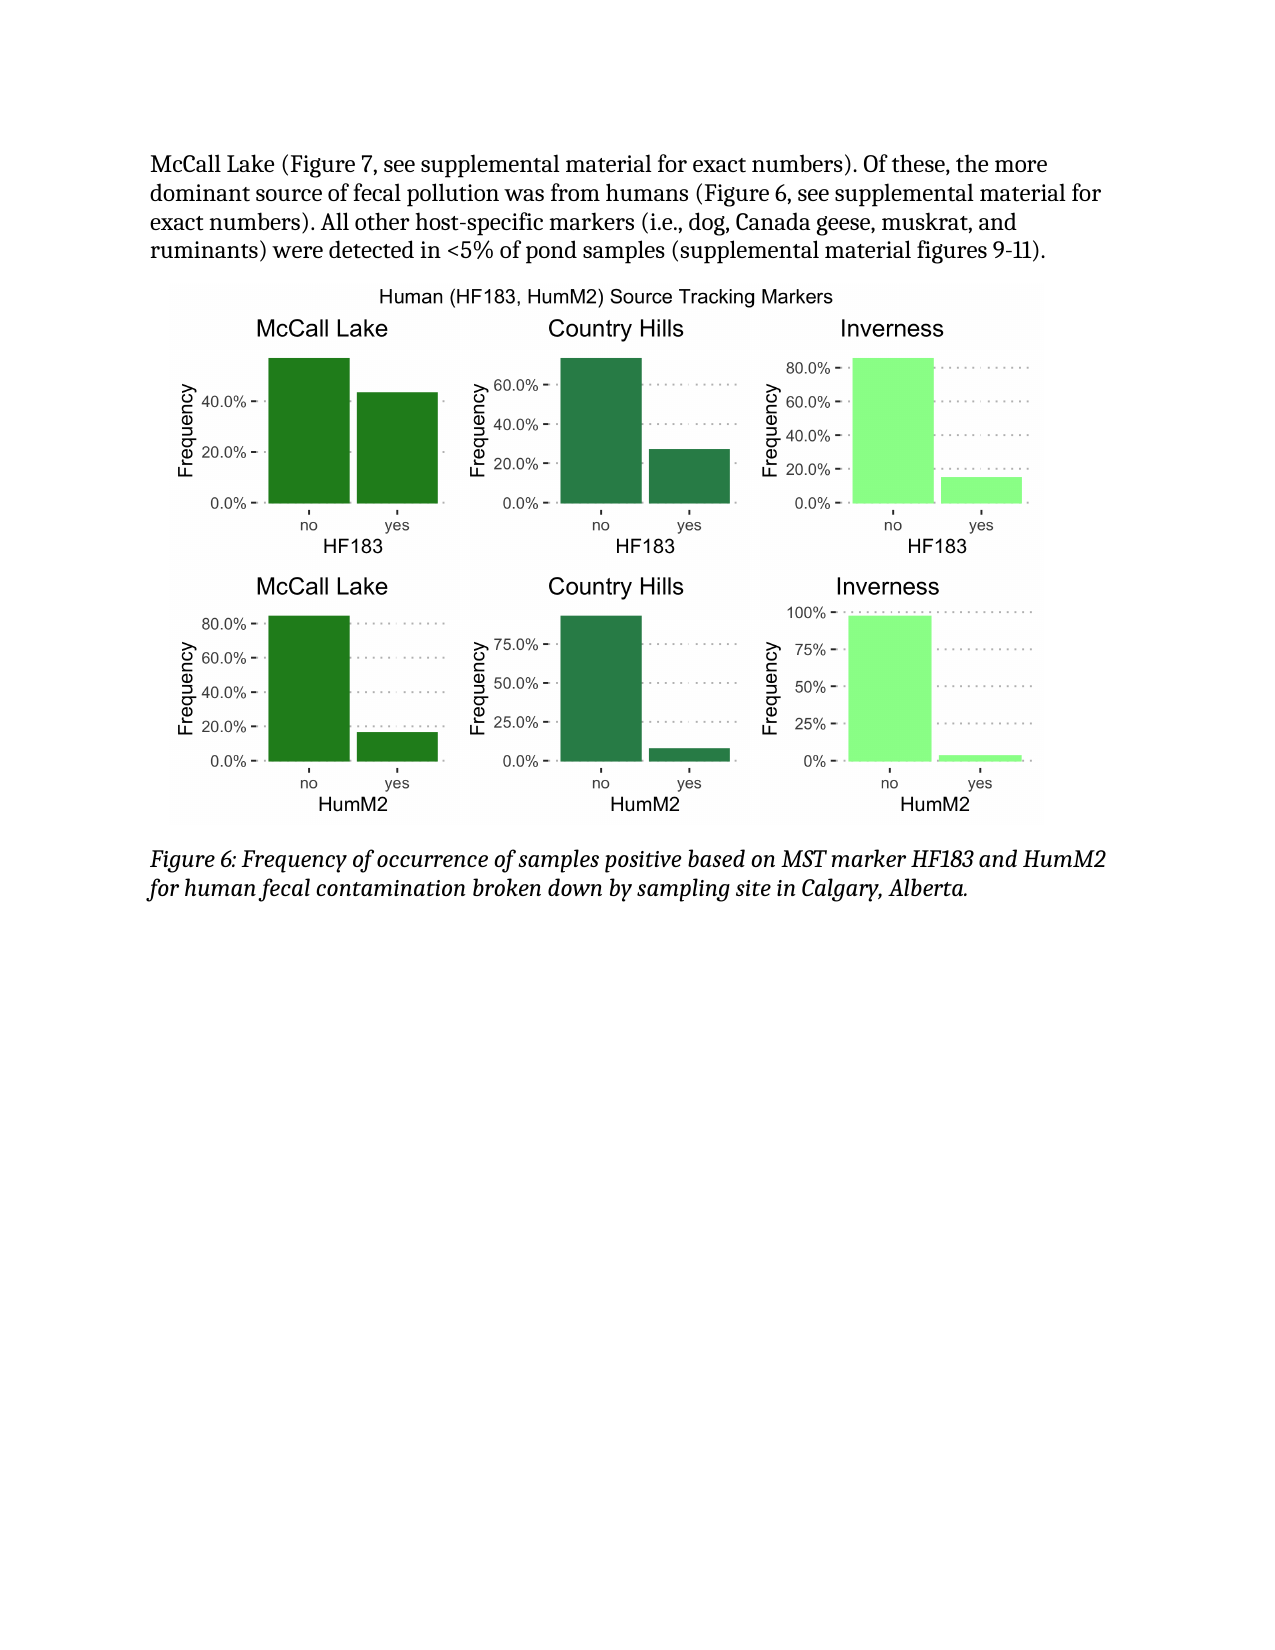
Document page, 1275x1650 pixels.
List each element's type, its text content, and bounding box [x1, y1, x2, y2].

picture [168, 283, 1044, 825]
text Figure 6: Frequency of occurrence of samples positive based on MST marker HF183 and HumM2 for human fecal contamination broken down by sampling site in Calgary, Alberta. [150, 845, 1125, 903]
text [150, 150, 1125, 265]
